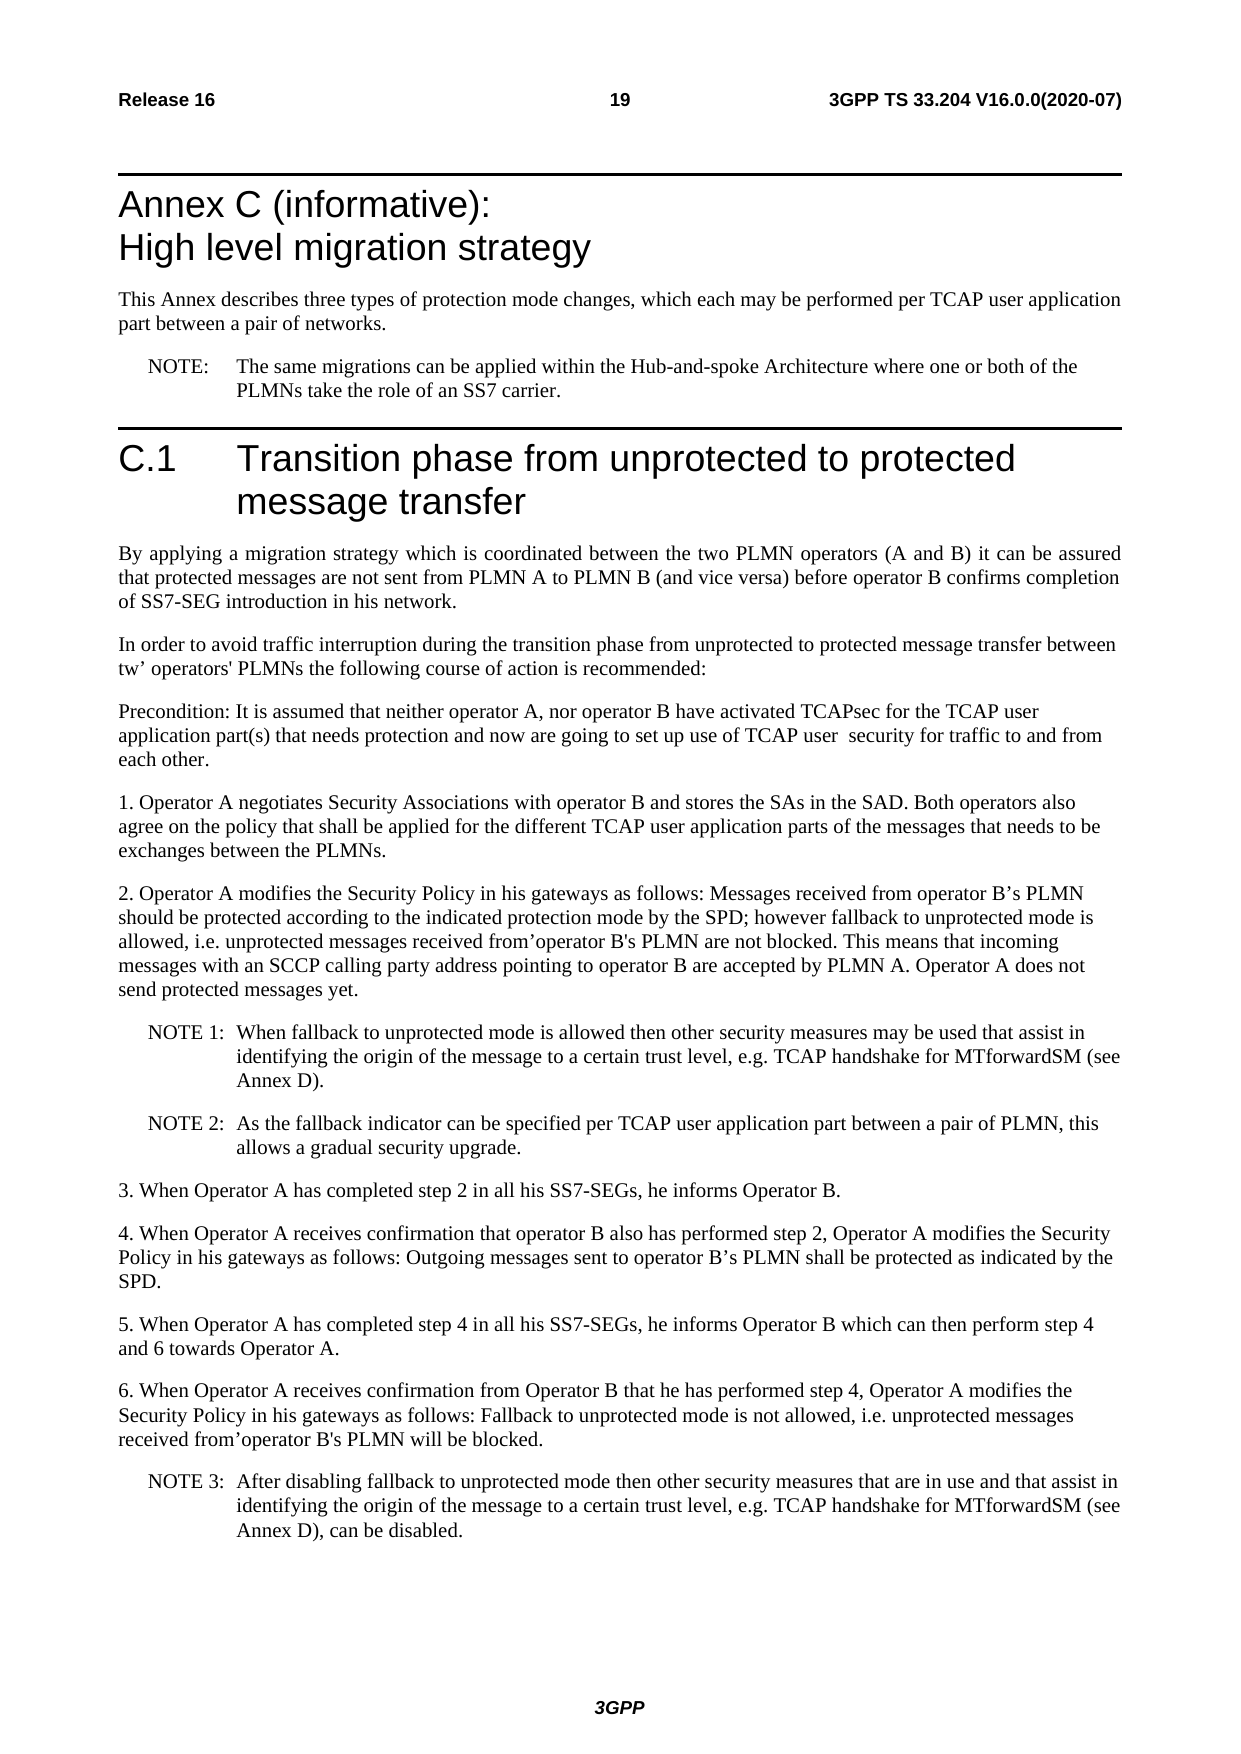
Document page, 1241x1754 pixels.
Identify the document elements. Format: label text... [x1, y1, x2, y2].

text Precondition: It is assumed that neither operator A, nor operator B have activated TCAPsec for the TCAP user application part(s) that needs protection and now are going to set up use of TCAP user security for traffic to and from each other. [118, 699, 1122, 771]
text 2. Operator A modifies the Security Policy in his gateways as follows: Messages received from operator B’s PLMN should be protected according to the indicated protection mode by the SPD; however fallback to unprotected mode is allowed, i.e. unprotected messages received from’operator B's PLMN are not blocked. This means that incoming messages with an SCCP calling party address pointing to operator B are accepted by PLMN A. Operator A does not send protected messages yet. [118, 881, 1122, 1001]
text 3. When Operator A has completed step 2 in all his SS7-SEGs, he informs Operator B. [118, 1178, 1122, 1202]
subtitle Annex C (informative): High level migration strategy [118, 176, 1122, 268]
text NOTE 3: After disabling fallback to unprotected mode then other security measures that are in use and that assist in identifying the origin of the message to a certain trust level, e.g. TCAP handshake for MTforwardSM (see Annex D), can be disabled. [148, 1469, 1122, 1542]
text NOTE 2: As the fallback indicator can be specified per TCAP user application part between a pair of PLMN, this allows a gradual security upgrade. [148, 1111, 1122, 1159]
text 1. Operator A negotiates Security Associations with operator B and stores the SAs in the SAD. Both operators also agree on the policy that shall be applied for the different TCAP user application parts of the messages that needs to be exchanges between the PLMNs. [118, 790, 1122, 862]
text 6. When Operator A receives confirmation from Operator B that he has performed step 4, Operator A modifies the Security Policy in his gateways as follows: Fallback to unprotected mode is not allowed, i.e. unprotected messages received from’operator B's PLMN will be blocked. [118, 1378, 1122, 1451]
text 4. When Operator A receives confirmation that operator B also has performed step 2, Operator A modifies the Security Policy in his gateways as follows: Outgoing messages sent to operator B’s PLMN shall be protected as indicated by the SPD. [118, 1221, 1122, 1293]
subtitle C.1 Transition phase from unprotected to protected message transfer [118, 430, 1122, 522]
text This Annex describes three types of protection mode changes, which each may be performed per TCAP user application part between a pair of networks. [118, 287, 1122, 335]
text 5. When Operator A has completed step 4 in all his SS7-SEGs, he informs Operator B which can then perform step 4 and 6 towards Operator A. [118, 1312, 1122, 1360]
text NOTE 1: When fallback to unprotected mode is allowed then other security measures may be used that assist in identifying the origin of the message to a certain trust level, e.g. TCAP handshake for MTforwardSM (see Annex D). [148, 1020, 1122, 1092]
text NOTE: The same migrations can be applied within the Hub-and-spoke Architecture where one or both of the PLMNs take the role of an SS7 carrier. [148, 354, 1122, 402]
text By applying a migration strategy which is coordinated between the two PLMN operators (A and B) it can be assured that protected messages are not sent from PLMN A to PLMN B (and vice versa) before operator B confirms completion of SS7-SEG introduction in his network. [118, 541, 1122, 613]
text In order to avoid traffic interruption during the transition phase from unprotected to protected message transfer between tw’ operators' PLMNs the following course of action is recommended: [118, 632, 1122, 680]
